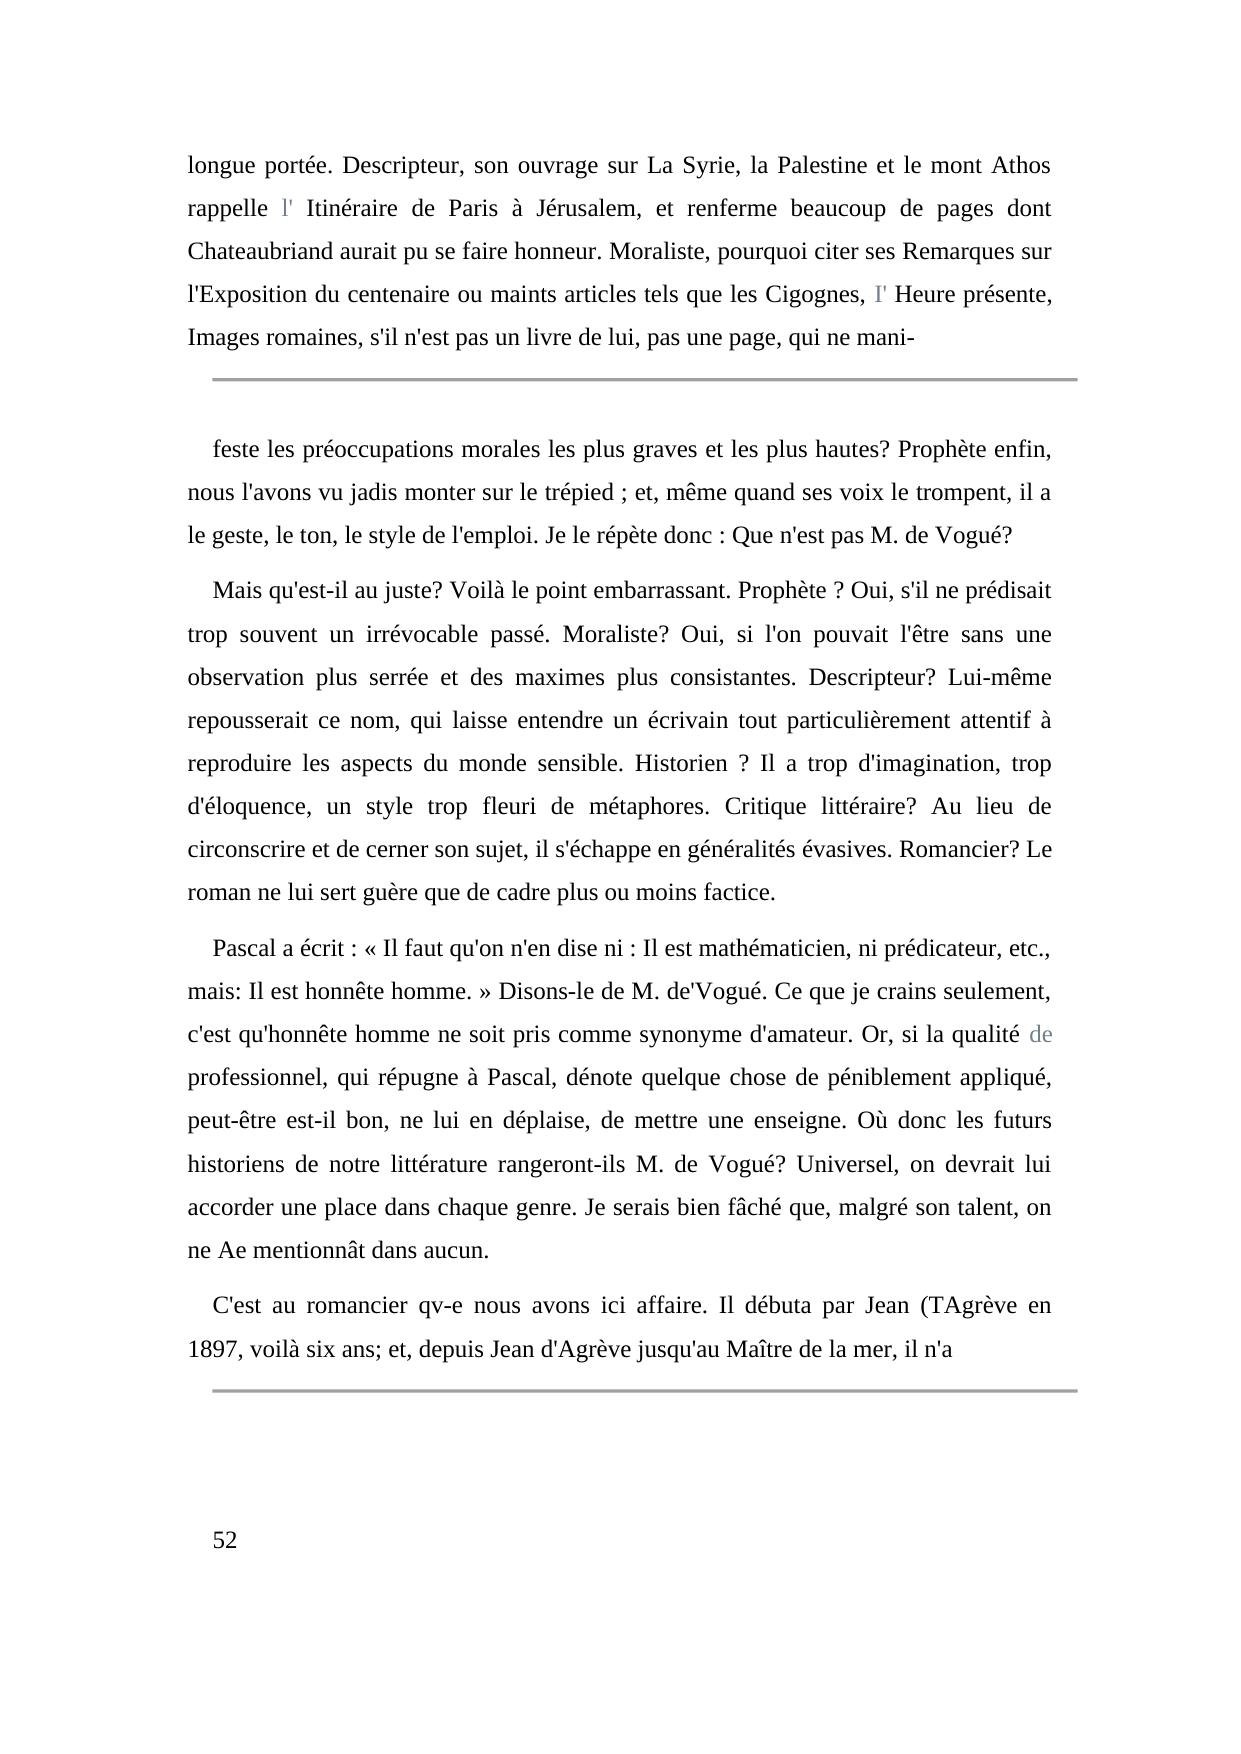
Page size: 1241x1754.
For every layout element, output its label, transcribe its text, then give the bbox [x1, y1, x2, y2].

text Pascal a écrit : « Il faut qu'on n'en dise ni : Il est mathématicien, ni prédicateur, etc., mais: Il est honnête homme. » Disons-le de M. de'Vogué. Ce que je crains seulement, c'est qu'honnête homme ne soit pris comme synonyme d'amateur. Or, si la qualité de professionnel, qui répugne à Pascal, dénote quelque chose de péniblement appliqué, peut-être est-il bon, ne lui en déplaise, de mettre une enseigne. Où donc les futurs historiens de notre littérature rangeront-ils M. de Vogué? Universel, on devrait lui accorder une place dans chaque genre. Je serais bien fâché que, malgré son talent, on ne Ae mentionnât dans aucun. [187, 933, 1053, 1264]
text C'est au romancier qv-e nous avons ici affaire. Il débuta par Jean (TAgrève en 1897, voilà six ans; et, depuis Jean d'Agrève jusqu'au Maître de la mer, il n'a [187, 1291, 1053, 1362]
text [187, 150, 1053, 351]
text feste les préoccupations morales les plus graves et les plus hautes? Prophète enfin, nous l'avons vu jadis monter sur le trépied ; et, même quand ses voix le trompent, il a le geste, le ton, le style de l'emploi. Je le répète donc : Que n'est pas M. de Vogué? [187, 434, 1053, 549]
text Mais qu'est-il au juste? Voilà le point embarrassant. Prophète ? Oui, s'il ne prédisait trop souvent un irrévocable passé. Moraliste? Oui, si l'on pouvait l'être sans une observation plus serrée et des maximes plus consistantes. Descripteur? Lui-même repousserait ce nom, qui laisse entendre un écrivain tout particulièrement attentif à reproduire les aspects du monde sensible. Historien ? Il a trop d'imagination, trop d'éloquence, un style trop fleuri de métaphores. Critique littéraire? Au lieu de circonscrire et de cerner son sujet, il s'échappe en généralités évasives. Romancier? Le roman ne lui sert guère que de cadre plus ou moins factice. [187, 576, 1053, 906]
